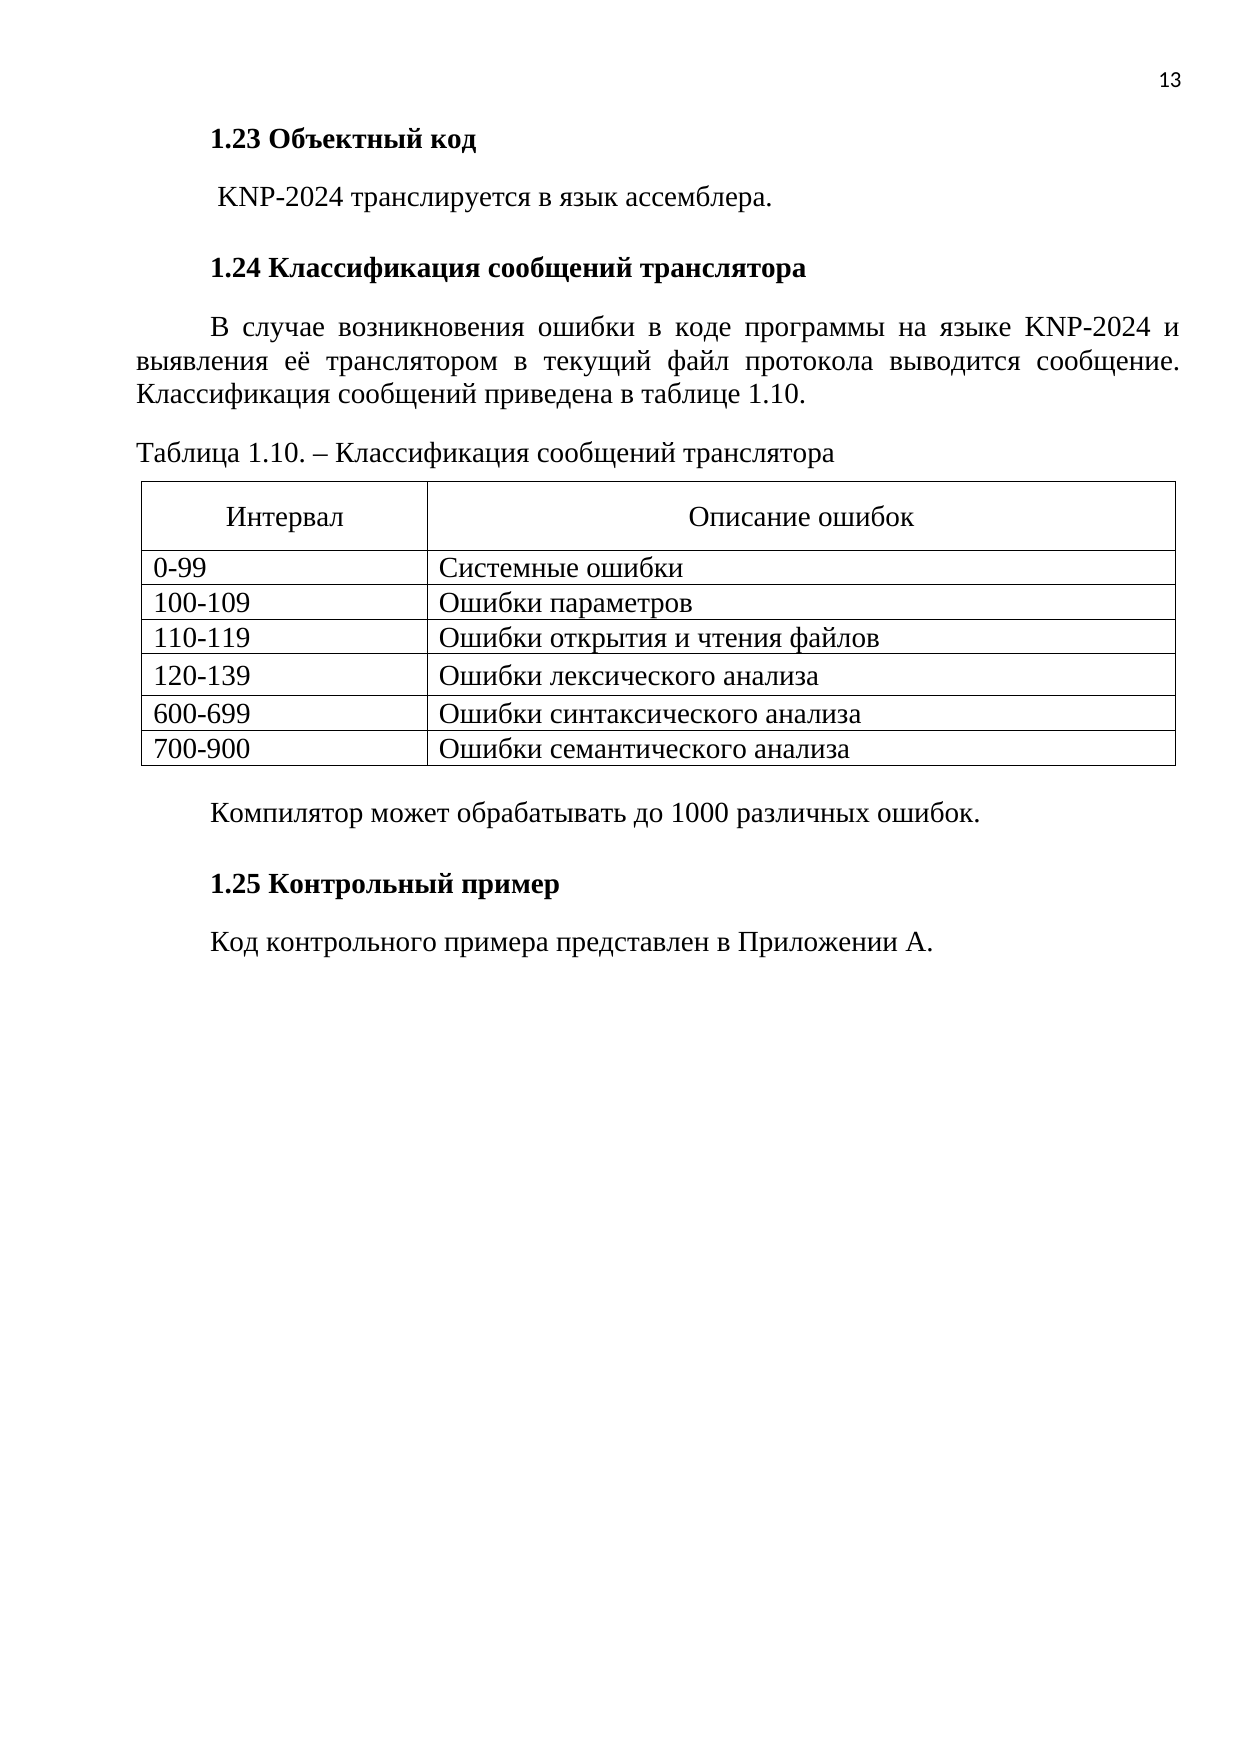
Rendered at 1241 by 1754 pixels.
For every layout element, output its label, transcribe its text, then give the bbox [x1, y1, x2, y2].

table_cell Ошибки синтаксического анализа [428, 696, 1175, 730]
subtitle Контрольный пример [136, 866, 1181, 899]
text Таблица 1.10. – Классификация сообщений транслятора [136, 435, 1181, 468]
subtitle Классификация сообщений транслятора [136, 251, 1181, 284]
table_cell Ошибки открытия и чтения файлов [428, 620, 1175, 653]
table_cell 110-119 [142, 620, 427, 653]
subtitle Объектный код [136, 121, 1181, 154]
text KNP-2024 транслируется в язык ассемблера. [136, 179, 1181, 213]
text В случае возникновения ошибки в коде программы на языке KNP-2024 и выявления её транслятором в текущий файл протокола выводится сообщение. Классификация сообщений приведена в таблице 1.10. [136, 309, 1181, 410]
table_cell Ошибки лексического анализа [428, 654, 1175, 695]
table_cell Системные ошибки [428, 551, 1175, 584]
table_header Интервал [142, 482, 427, 549]
table_cell 600-699 [142, 696, 427, 730]
table_cell Ошибки семантического анализа [428, 731, 1175, 764]
table_cell 0-99 [142, 551, 427, 584]
table_cell 700-900 [142, 731, 427, 764]
text Код контрольного примера представлен в Приложении А. [136, 924, 1181, 958]
table_cell 120-139 [142, 654, 427, 695]
table_header Описание ошибок [428, 482, 1175, 549]
table_cell 100-109 [142, 585, 427, 619]
text Компилятор может обрабатывать до 1000 различных ошибок. [136, 795, 1181, 828]
table_cell Ошибки параметров [428, 585, 1175, 619]
